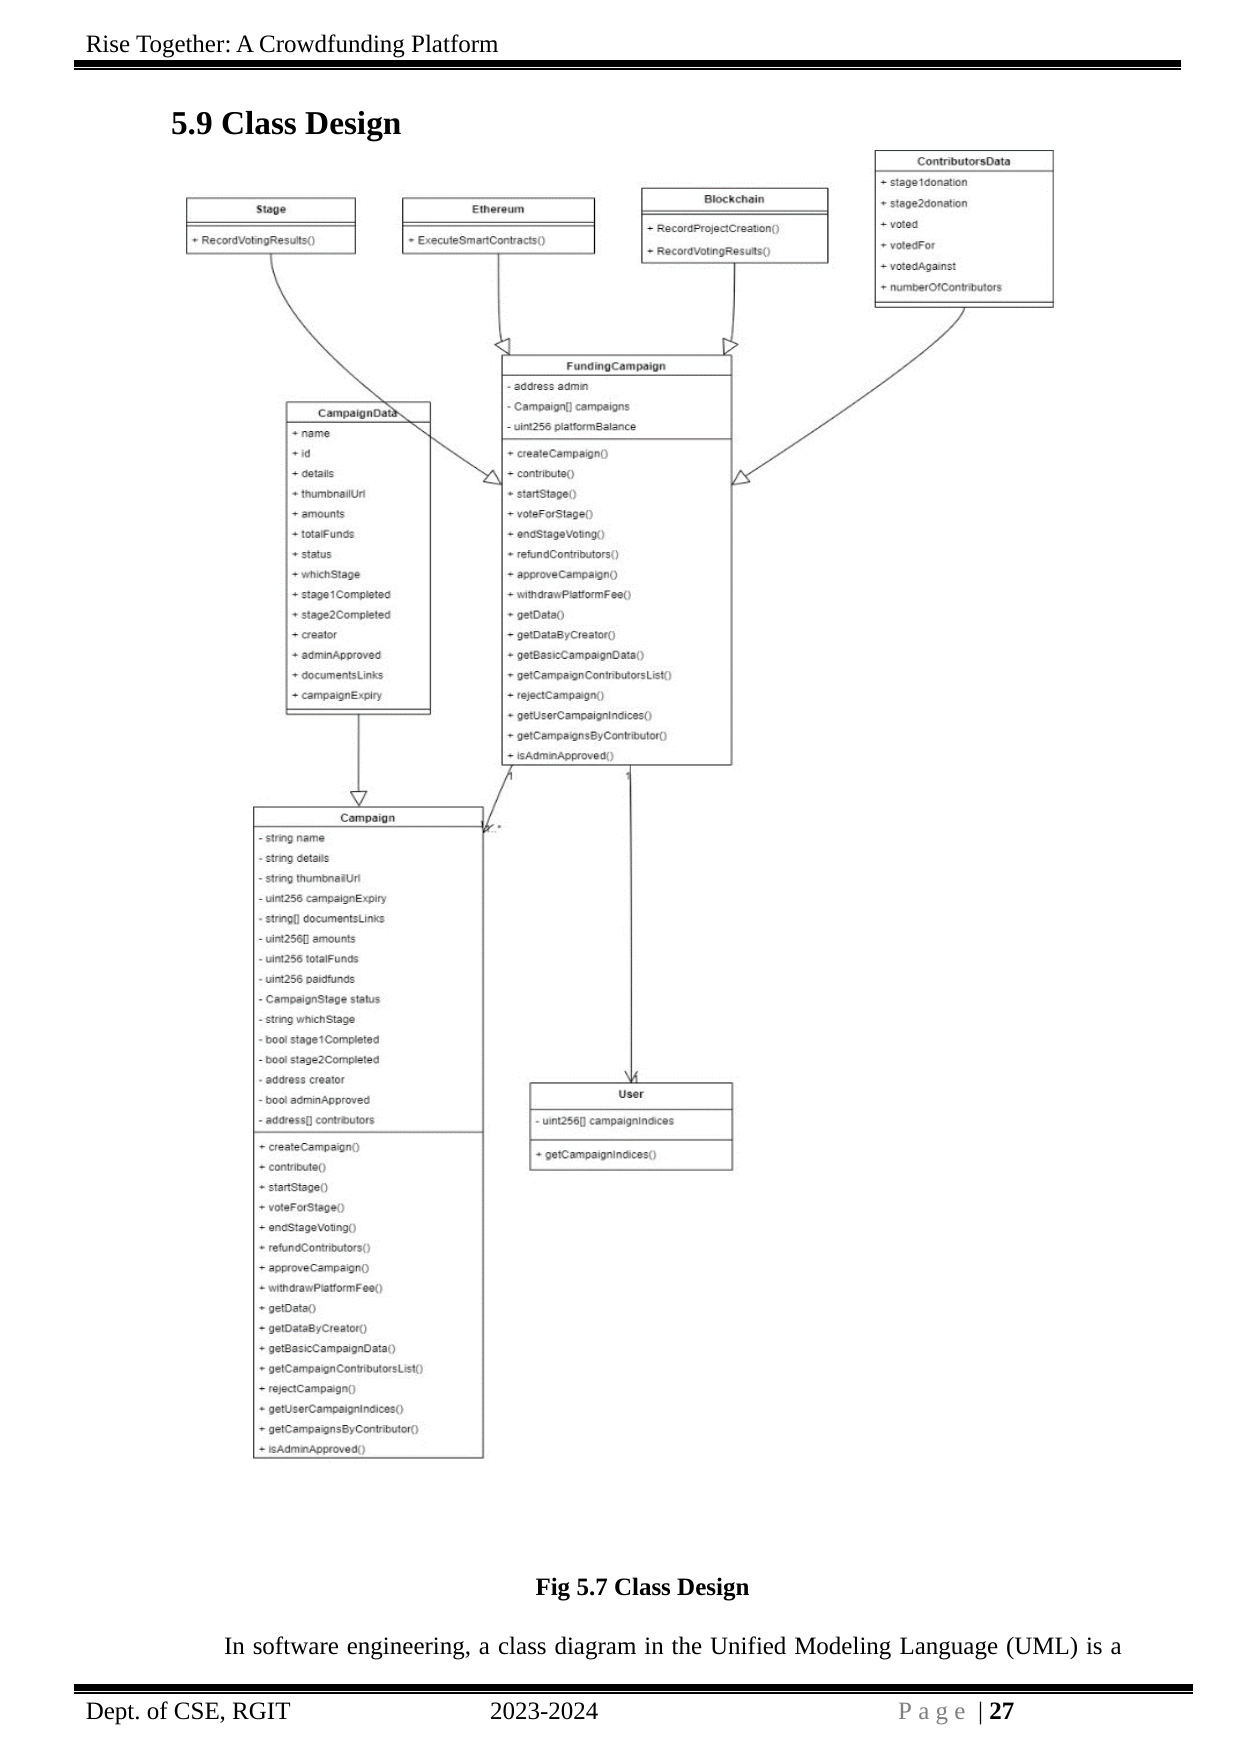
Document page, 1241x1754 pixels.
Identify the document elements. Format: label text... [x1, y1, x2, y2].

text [162, 1631, 1122, 1660]
picture [186, 149, 1055, 1462]
text 5.9 Class Design [162, 103, 1122, 142]
text Fig 5.7 Class Design [162, 1572, 1122, 1600]
